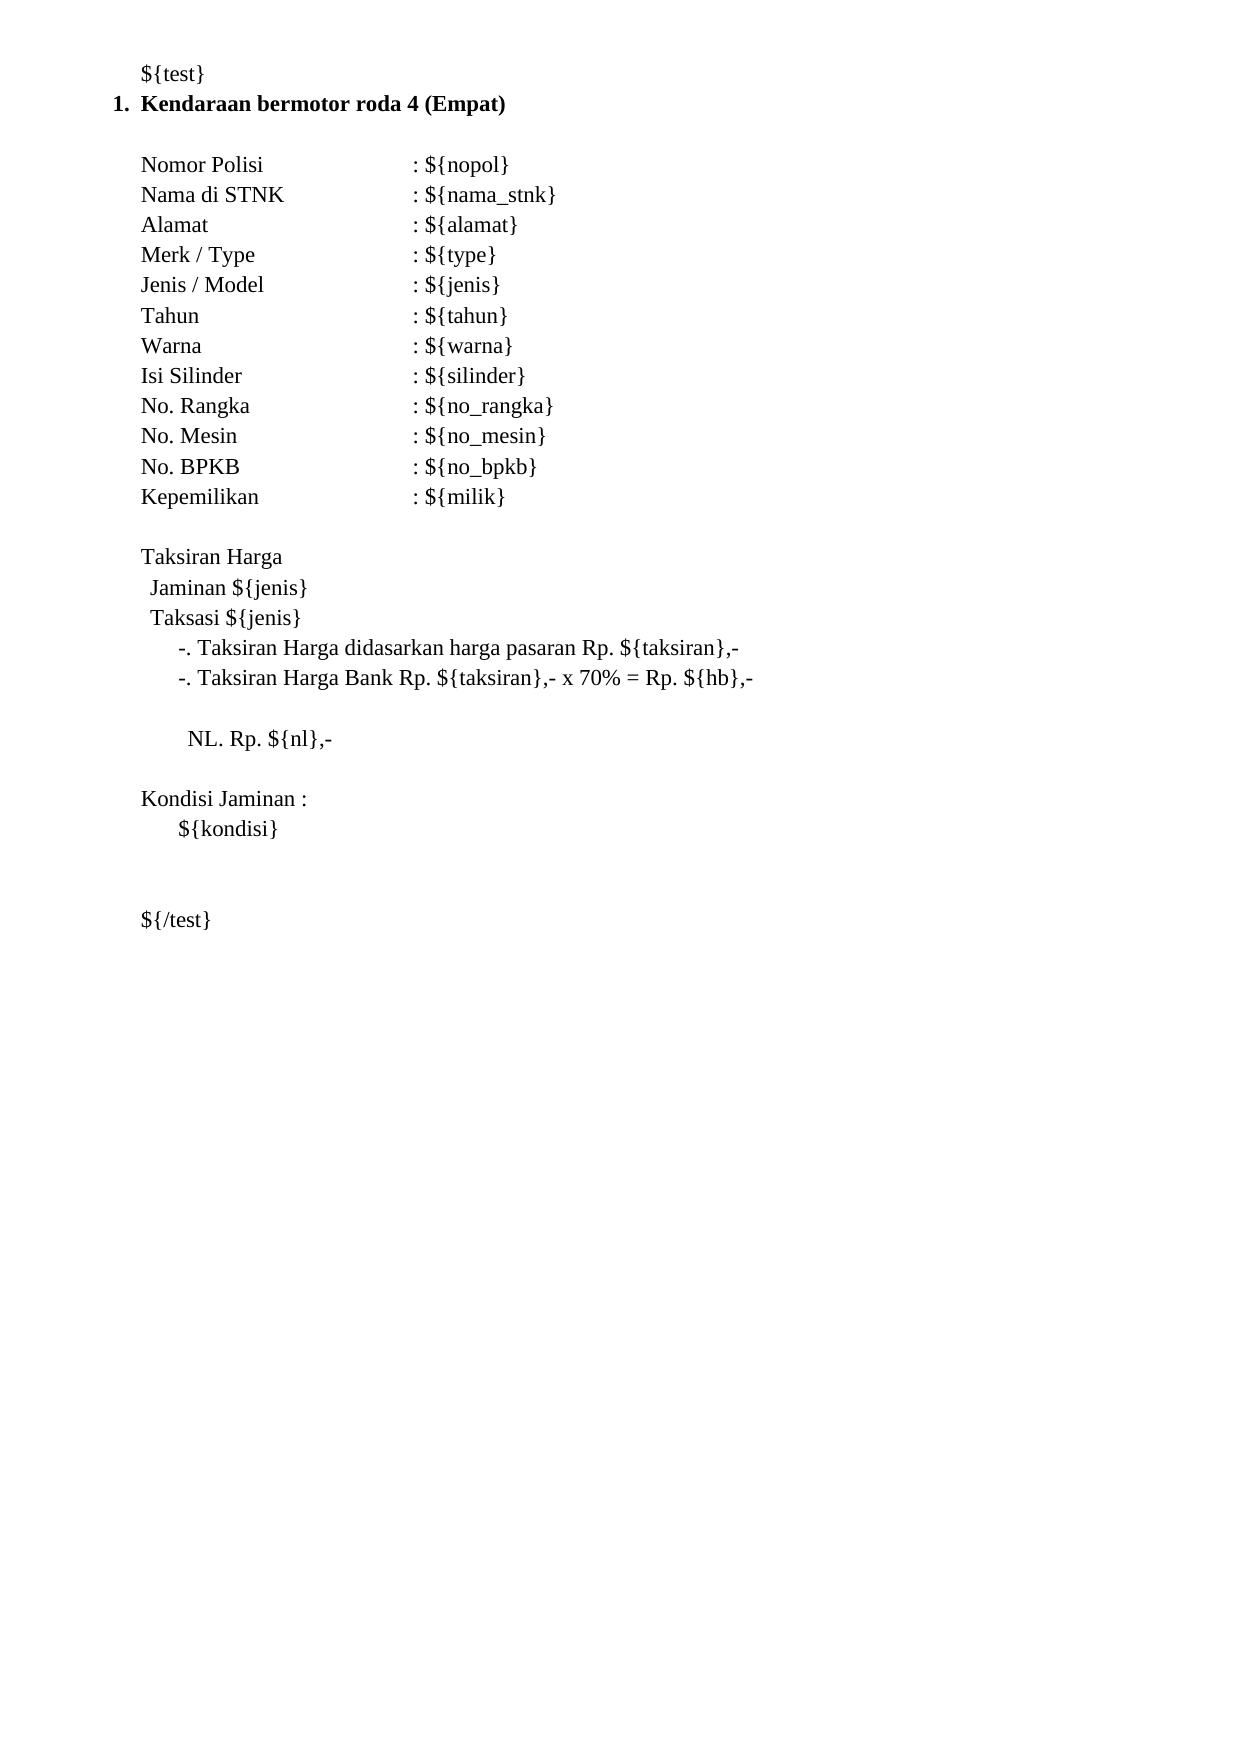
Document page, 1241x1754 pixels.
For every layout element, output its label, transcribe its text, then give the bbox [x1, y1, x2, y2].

text Nomor Polisi : ${nopol} [141, 151, 1212, 177]
text Kepemilikan : ${milik} [141, 483, 1212, 509]
text ${kondisi} [103, 815, 1212, 842]
text Jenis / Model : ${jenis} [141, 271, 1212, 298]
list Kendaraan bermotor roda 4 (Empat) [112, 90, 1212, 117]
text Merk / Type : ${type} [141, 241, 1212, 268]
text Tahun : ${tahun} [141, 302, 1212, 328]
text Warna : ${warna} [141, 332, 1212, 358]
text Taksasi ${jenis} [131, 604, 1212, 630]
text No. Mesin : ${no_mesin} [141, 422, 1212, 449]
text NL. Rp. ${nl},- [37, 724, 1212, 751]
text Jaminan ${jenis} [131, 573, 1212, 600]
text Isi Silinder : ${silinder} [141, 362, 1212, 388]
list -. Taksiran Harga Bank Rp. ${taksiran},- x 70% = Rp. ${hb},- [178, 664, 1212, 691]
text Kondisi Jaminan : [141, 785, 1212, 811]
text Alamat : ${alamat} [141, 211, 1212, 237]
text Nama di STNK : ${nama_stnk} [141, 181, 1212, 207]
text ${test} [141, 60, 1212, 86]
list -. Taksiran Harga didasarkan harga pasaran Rp. ${taksiran},- [178, 634, 1212, 660]
text ${/test} [141, 906, 1212, 932]
text Taksiran Harga [141, 543, 1212, 570]
text No. Rangka : ${no_rangka} [141, 392, 1212, 419]
text No. BPKB : ${no_bpkb} [141, 453, 1212, 479]
